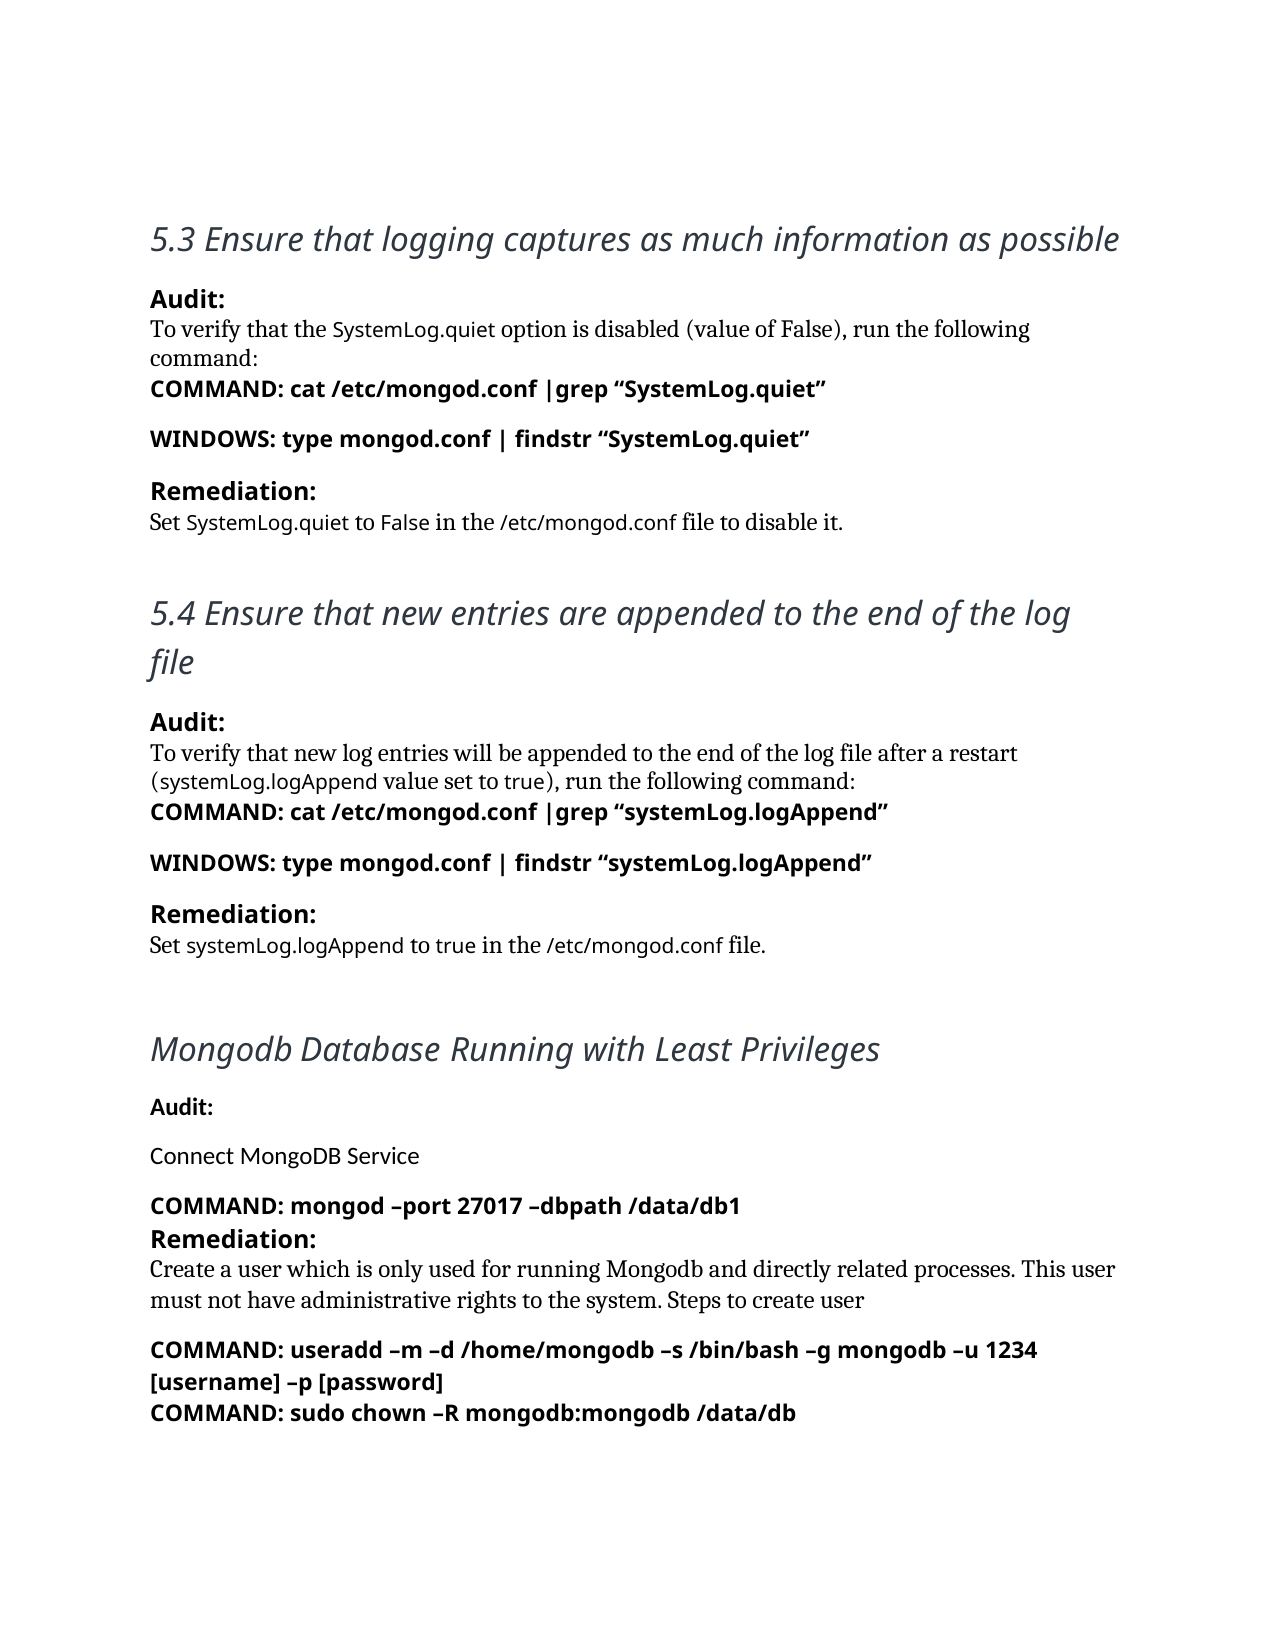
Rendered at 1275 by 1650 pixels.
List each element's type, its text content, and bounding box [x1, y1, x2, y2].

text Connect MongoDB Service [150, 1141, 1125, 1171]
text WINDOWS: type mongod.conf | findstr “systemLog.logAppend” [150, 846, 1125, 878]
text Remediation: [150, 897, 1125, 931]
text Create a user which is only used for running Mongodb and directly related processes. This user must not have administrative rights to the system. Steps to create user [150, 1255, 1125, 1315]
text Set systemLog.logAppend to true in the /etc/mongod.conf file. [150, 931, 1125, 960]
text Audit: [150, 281, 1125, 315]
text 5.3 Ensure that logging captures as much information as possible [150, 216, 1125, 261]
text WINDOWS: type mongod.conf | findstr “SystemLog.quiet” [150, 423, 1125, 454]
text Remediation: [150, 474, 1125, 508]
text (systemLog.logAppend value set to true), run the following command: [150, 767, 1125, 796]
text 5.4 Ensure that new entries are appended to the end of the log file [150, 590, 1125, 684]
text COMMAND: sudo chown –R mongodb:mongodb /data/db [150, 1397, 1125, 1428]
text To verify that new log entries will be appended to the end of the log file after a restart [150, 738, 1125, 767]
text COMMAND: mongod –port 27017 –dbpath /data/db1 [150, 1190, 1125, 1221]
text Audit: [150, 704, 1125, 738]
text Set SystemLog.quiet to False in the /etc/mongod.conf file to disable it. [150, 508, 1125, 536]
text To verify that the SystemLog.quiet option is disabled (value of False), run the following [150, 315, 1125, 344]
text COMMAND: cat /etc/mongod.conf |grep “SystemLog.quiet” [150, 373, 1125, 404]
text COMMAND: useradd –m –d /home/mongodb –s /bin/bash –g mongodb –u 1234 [username] –p [password] [150, 1334, 1125, 1397]
text Mongodb Database Running with Least Privileges [150, 1025, 1125, 1071]
text Audit: [150, 1091, 1125, 1121]
text Remediation: [150, 1221, 1125, 1255]
text COMMAND: cat /etc/mongod.conf |grep “systemLog.logAppend” [150, 796, 1125, 827]
text command: [150, 344, 1125, 373]
